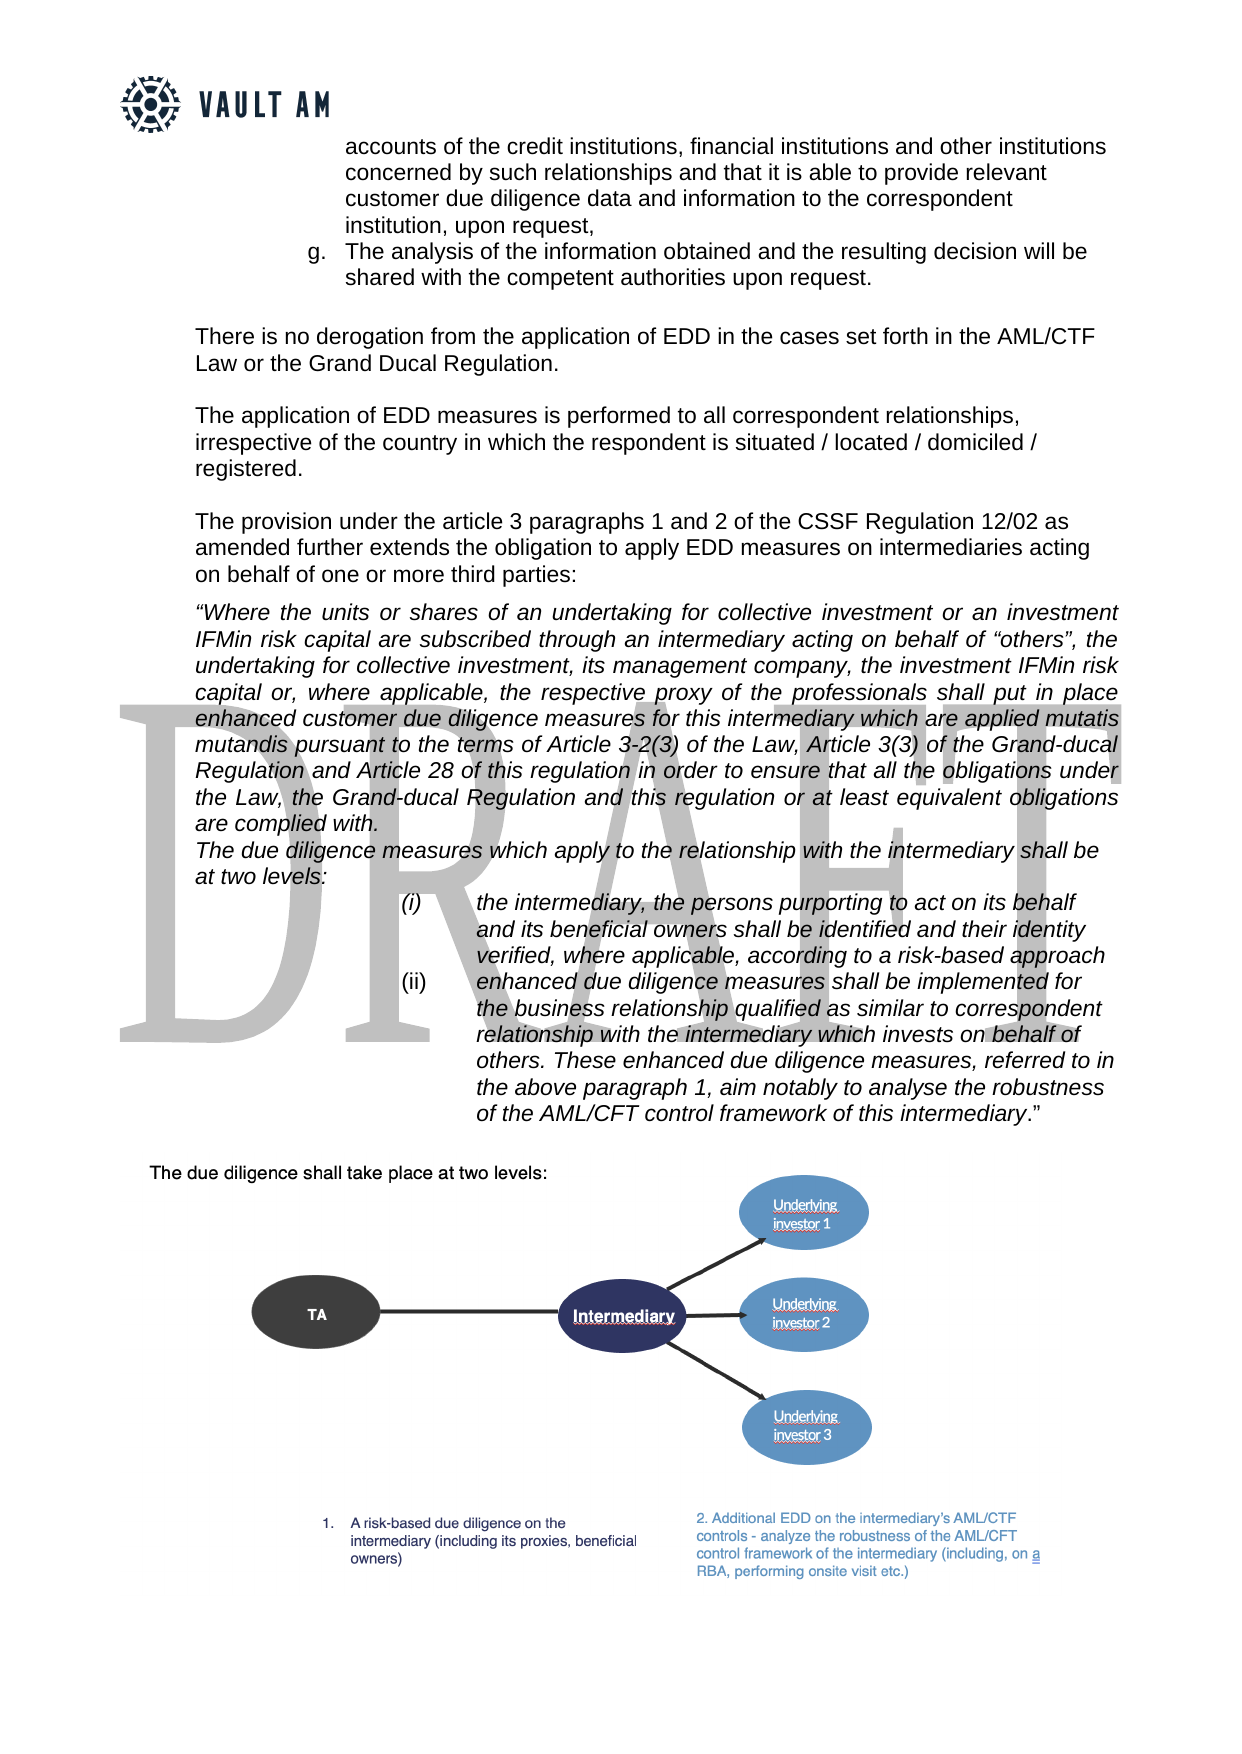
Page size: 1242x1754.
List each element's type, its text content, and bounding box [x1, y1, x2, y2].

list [307, 133, 1122, 238]
text The provision under the article 3 paragraphs 1 and 2 of the CSSF Regulation 12/02 as amended further extends the obligation to apply EDD measures on intermediaries acting on behalf of one or more third parties: [195, 508, 1122, 587]
picture [120, 76, 329, 133]
list The application of EDD measures is performed to all correspondent relationships, irrespective of the country in which the respondent is situated / located / domiciled / registered. [195, 402, 1122, 481]
picture [120, 1152, 1062, 1596]
text “Where the units or shares of an undertaking for collective investment or an investment IFMin risk capital are subscribed through an intermediary acting on behalf of “others”, the undertaking for collective investment, its management company, the investment IFMin risk capital or, where applicable, the respective proxy of the professionals shall put in place enhanced customer due diligence measures for this intermediary which are applied mutatis mutandis pursuant to the terms of Article 3-2(3) of the Law, Article 3(3) of the Grand-ducal Regulation and Article 28 of this regulation in order to ensure that all the obligations under the Law, the Grand-ducal Regulation and this regulation or at least equivalent obligations are complied with. [195, 599, 1122, 837]
list There is no derogation from the application of EDD in the cases set forth in the AML/CTF Law or the Grand Ducal Regulation. [195, 323, 1122, 376]
text The due diligence measures which apply to the relationship with the intermediary shall be at two levels: [195, 837, 1122, 889]
list The analysis of the information obtained and the resulting decision will be shared with the competent authorities upon request. [307, 238, 1122, 291]
list enhanced due diligence measures shall be implemented for the business relationship qualified as similar to correspondent relationship with the intermediary which invests on behalf of others. These enhanced due diligence measures, referred to in the above paragraph 1, aim notably to analyse the robustness of the AML/CFT control framework of this intermediary.” [401, 968, 1122, 1126]
list the intermediary, the persons purporting to act on its behalf and its beneficial owners shall be identified and their identity verified, where applicable, according to a risk-based approach [401, 889, 1122, 968]
